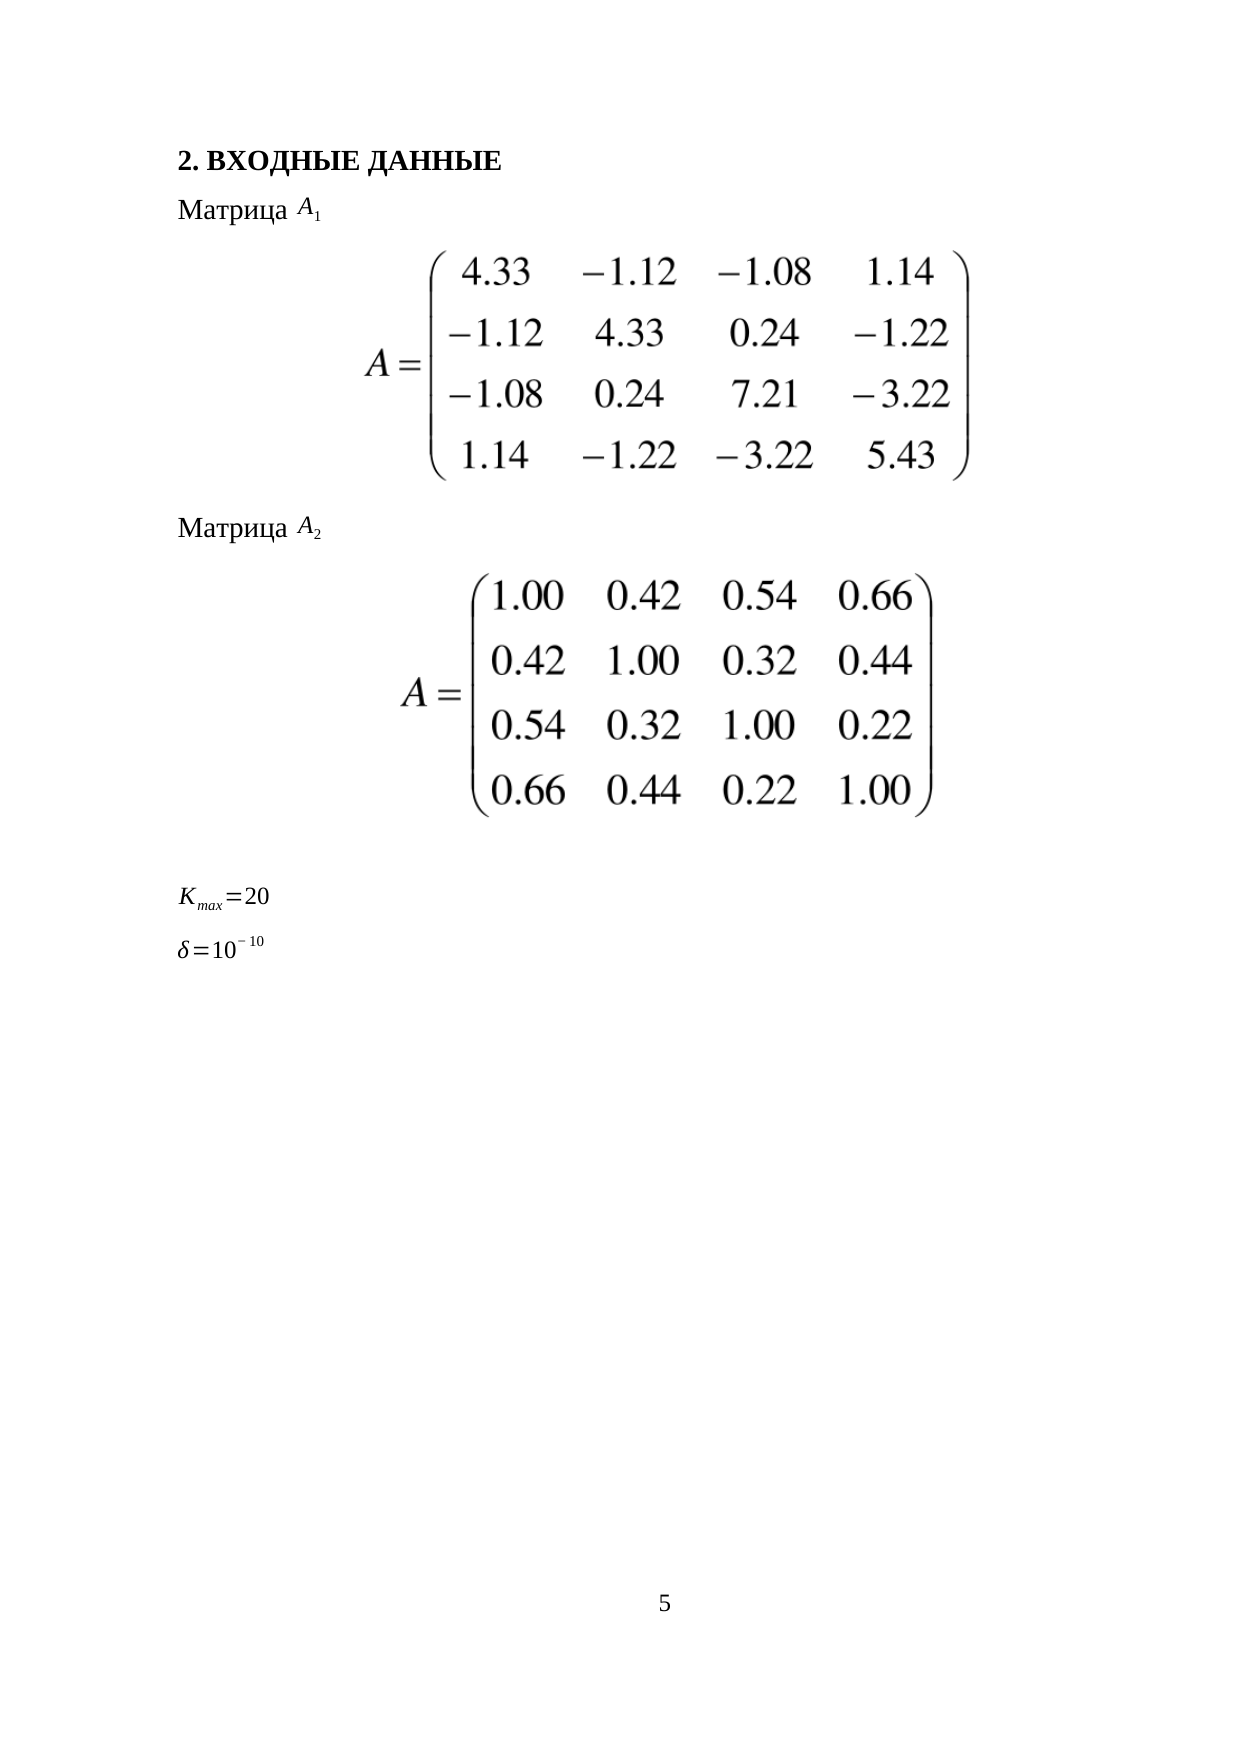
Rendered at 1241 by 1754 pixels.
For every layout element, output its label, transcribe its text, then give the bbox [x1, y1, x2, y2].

text Матрица [177, 511, 1152, 544]
subtitle 2. ВХОДНЫЕ ДАННЫЕ [177, 143, 1152, 177]
picture [388, 563, 940, 825]
text Матрица [177, 192, 1152, 225]
picture [353, 245, 976, 488]
